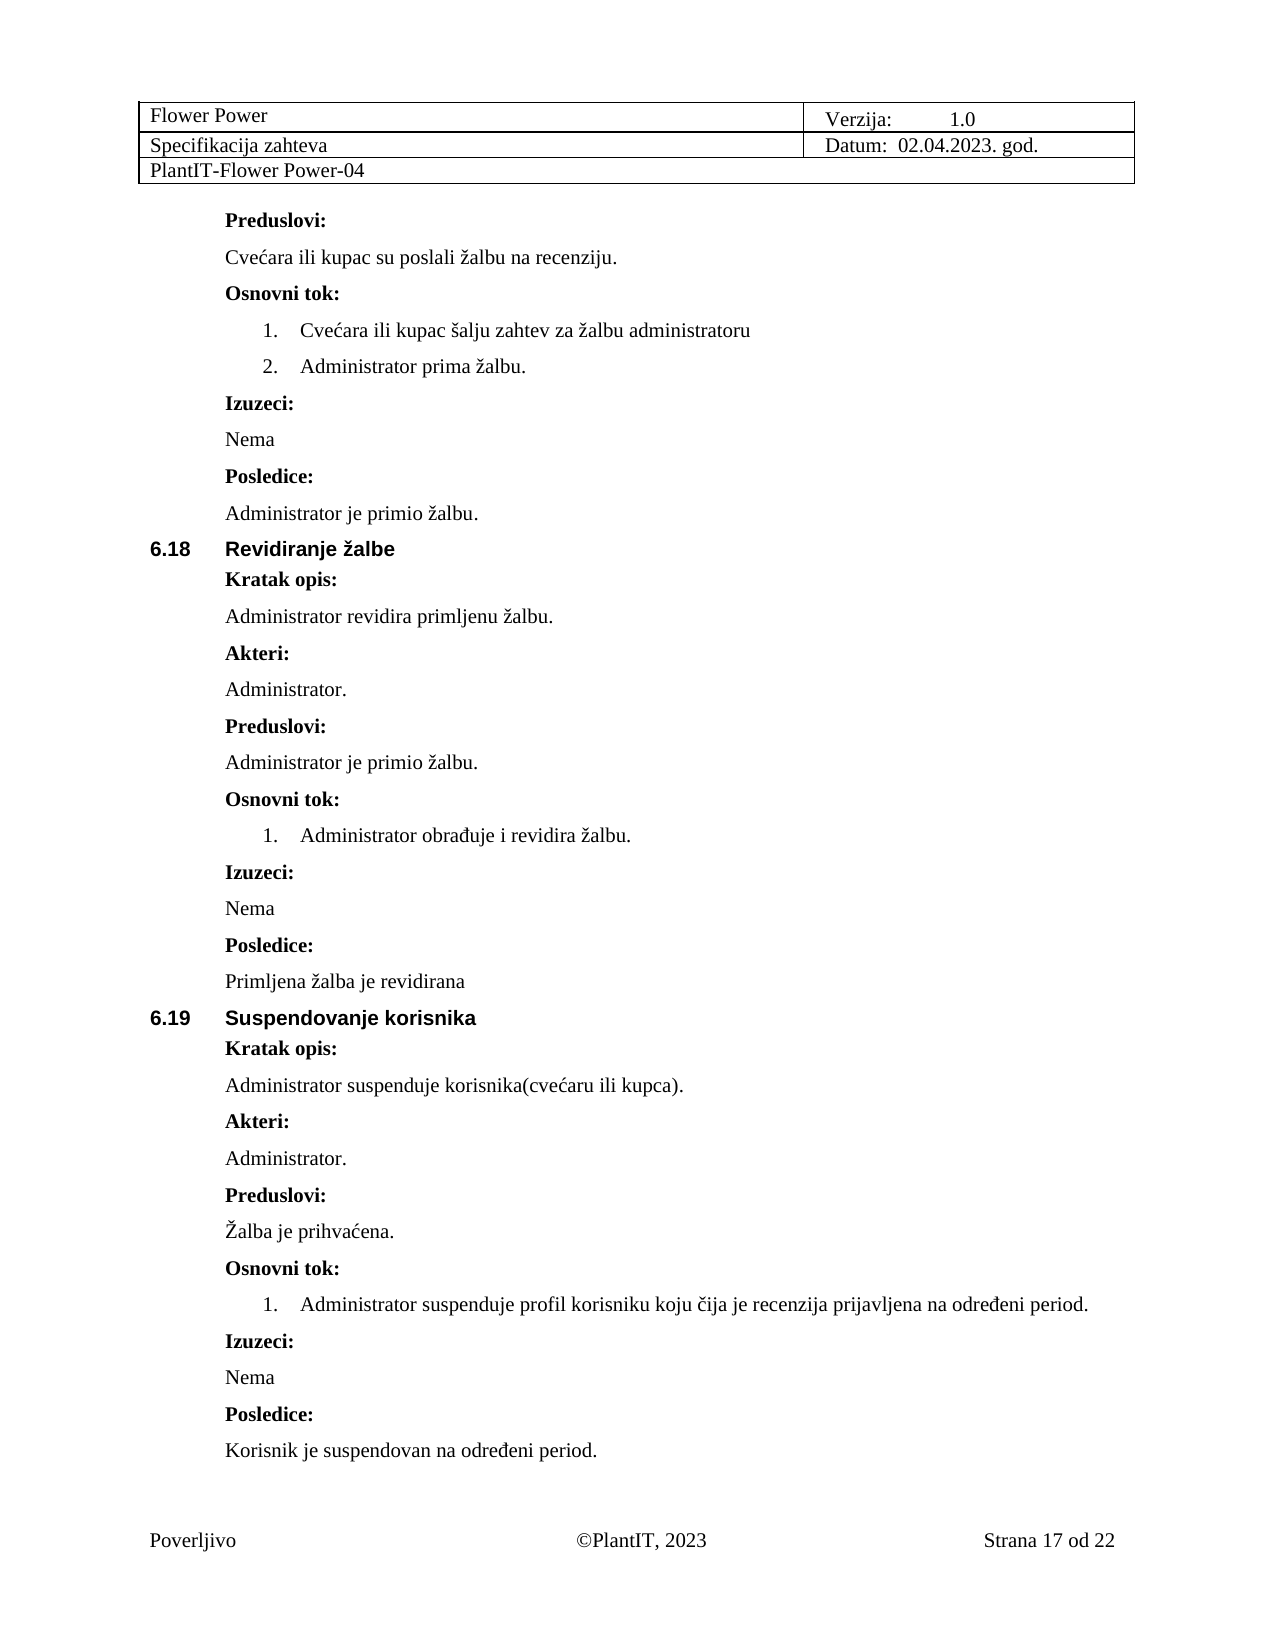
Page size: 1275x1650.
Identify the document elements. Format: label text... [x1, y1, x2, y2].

list Cvećara ili kupac šalju zahtev za žalbu administratoru [262, 318, 1125, 342]
text Osnovni tok: [225, 1256, 1125, 1280]
text Administrator je primio žalbu. [225, 501, 1125, 524]
text Administrator. [225, 1146, 1125, 1170]
text Preduslovi: [225, 1182, 1125, 1207]
text Kratak opis: [225, 567, 1125, 591]
text Administrator revidira primljenu žalbu. [225, 604, 1125, 628]
text Administrator je primio žalbu. [225, 750, 1125, 774]
text Administrator. [225, 677, 1125, 701]
text Akteri: [225, 1109, 1125, 1133]
text Nema [225, 896, 1125, 920]
text Osnovni tok: [225, 787, 1125, 811]
text Administrator suspenduje korisnika(cvećaru ili kupca). [225, 1073, 1125, 1097]
text Akteri: [225, 640, 1125, 664]
text Nema [225, 1365, 1125, 1389]
text Preduslovi: [225, 208, 1125, 232]
subtitle Revidiranje žalbe [150, 537, 1125, 561]
text Preduslovi: [225, 713, 1125, 738]
text Kratak opis: [225, 1036, 1125, 1060]
text Izuzeci: [225, 391, 1125, 415]
text Korisnik je suspendovan na određeni period. [225, 1438, 1125, 1462]
text Nema [225, 427, 1125, 451]
list Administrator obrađuje i revidira žalbu. [262, 823, 1125, 847]
list Administrator suspenduje profil korisniku koju čija je recenzija prijavljena na određeni period. [262, 1292, 1125, 1316]
text Posledice: [225, 933, 1125, 957]
text Primljena žalba je revidirana [225, 969, 1125, 993]
text Izuzeci: [225, 1329, 1125, 1353]
text Izuzeci: [225, 860, 1125, 884]
subtitle Suspendovanje korisnika [150, 1006, 1125, 1030]
text Cvećara ili kupac su poslali žalbu na recenziju. [225, 244, 1125, 269]
list Administrator prima žalbu. [262, 354, 1125, 378]
text Posledice: [225, 464, 1125, 488]
text Posledice: [225, 1402, 1125, 1426]
text Osnovni tok: [225, 281, 1125, 305]
text Žalba je prihvaćena. [225, 1219, 1125, 1243]
